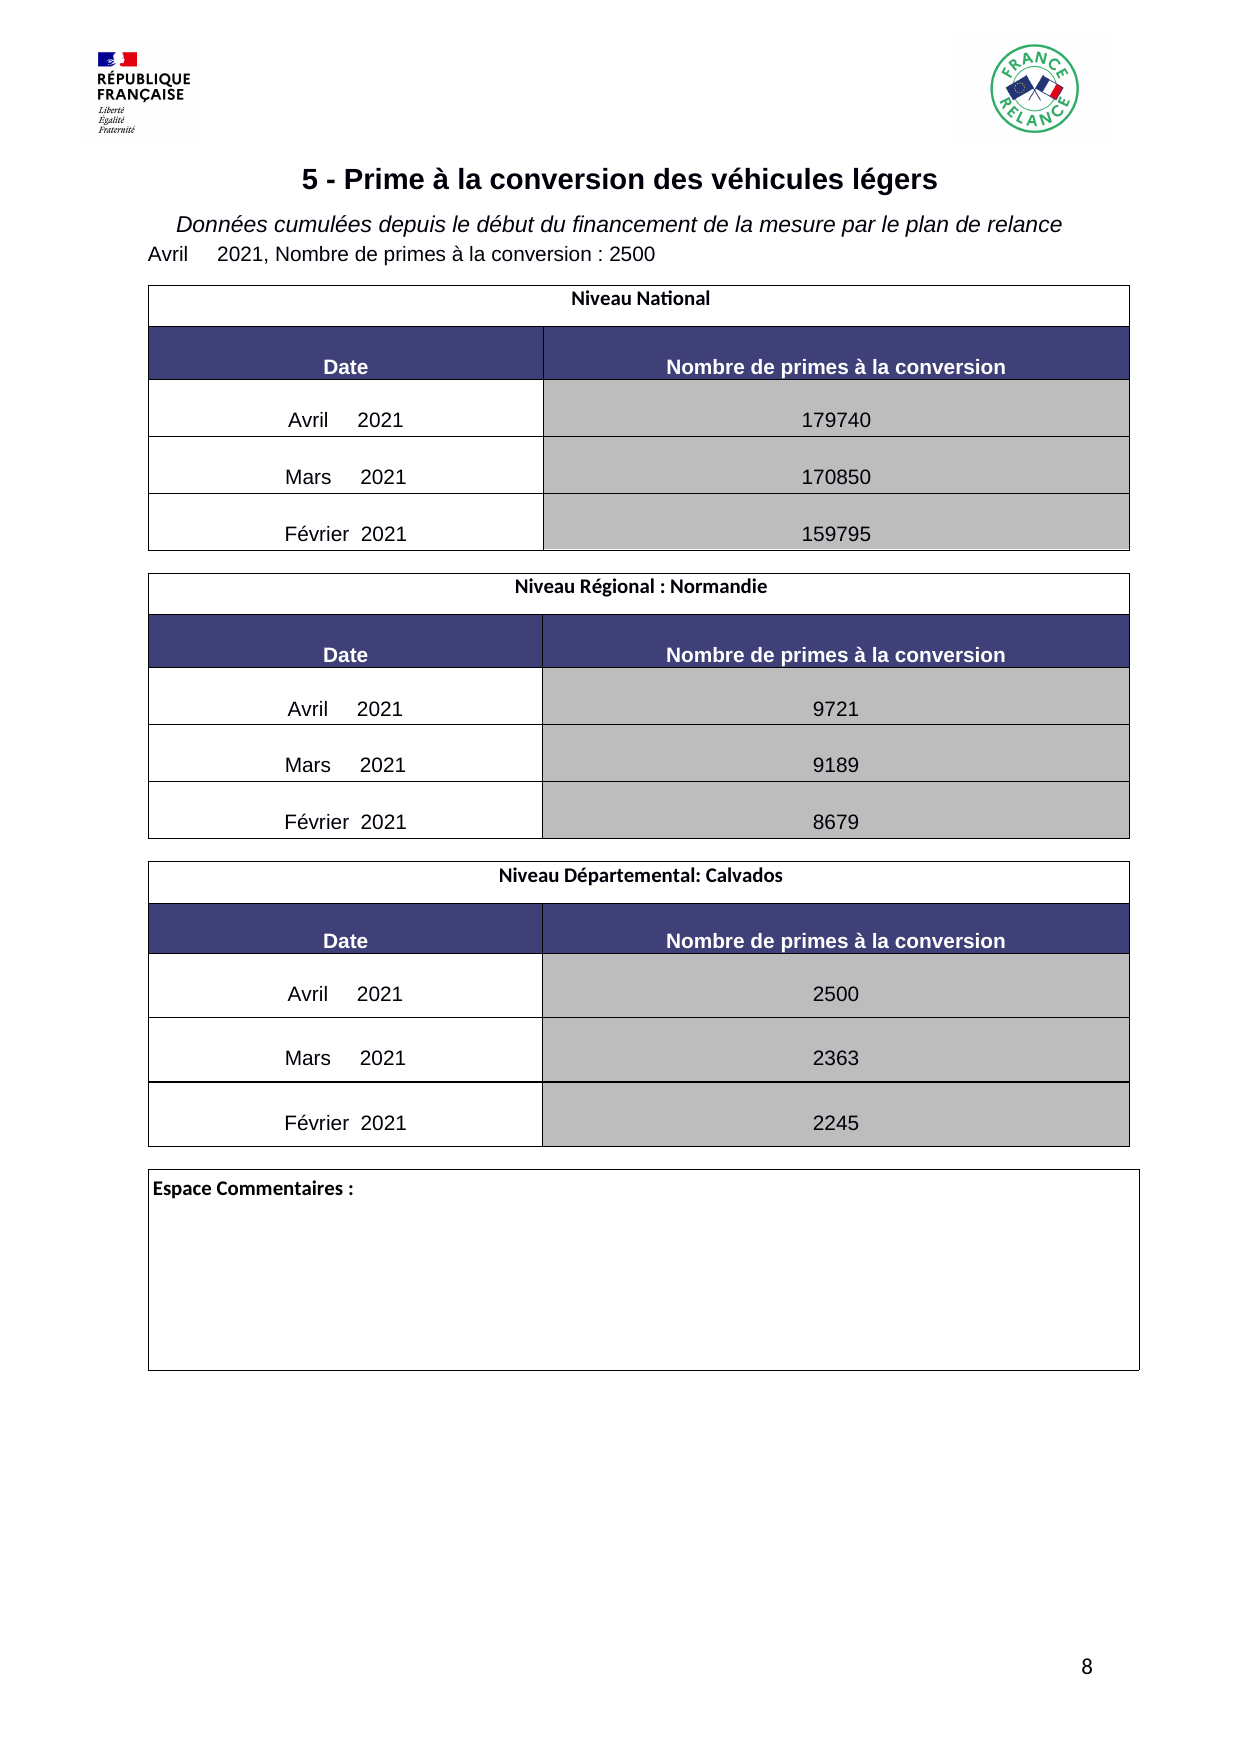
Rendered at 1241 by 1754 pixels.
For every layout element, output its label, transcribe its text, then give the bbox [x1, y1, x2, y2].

table_cell 2500 [543, 954, 1129, 1017]
text Données cumulées depuis le début du financement de la mesure par le plan de relance [148, 211, 1093, 237]
picture [84, 39, 200, 144]
table_cell Nombre de primes à la conversion [544, 327, 1129, 379]
table_cell Février 2021 [149, 494, 543, 549]
table_header Niveau Départemental: Calvados [149, 862, 1129, 902]
picture [947, 31, 1115, 141]
table_cell 159795 [544, 494, 1129, 549]
table_cell 9721 [543, 668, 1129, 724]
subtitle 5 - Prime à la conversion des véhicules légers [148, 162, 1093, 196]
table_cell Mars 2021 [149, 1018, 542, 1081]
table_cell 170850 [544, 437, 1129, 493]
table_cell 2245 [543, 1083, 1129, 1146]
table_header Espace Commentaires : [149, 1170, 1139, 1369]
table_cell 179740 [544, 380, 1129, 436]
table_header Niveau National [149, 286, 1129, 326]
table_cell Mars 2021 [149, 437, 543, 493]
table_cell Date [149, 615, 542, 667]
table_cell Date [149, 327, 543, 379]
table_cell Date [149, 904, 542, 953]
table_header Niveau Régional : Normandie [149, 574, 1129, 614]
table_cell Nombre de primes à la conversion [543, 904, 1129, 953]
table_cell Avril 2021 [149, 668, 542, 724]
table_cell Avril 2021 [149, 380, 543, 436]
table_cell Nombre de primes à la conversion [543, 615, 1129, 667]
table_cell 2363 [543, 1018, 1129, 1081]
text Avril 2021, Nombre de primes à la conversion : 2500 [148, 242, 1093, 266]
table_cell 9189 [543, 725, 1129, 781]
table_cell Février 2021 [149, 1083, 542, 1146]
table_cell Avril 2021 [149, 954, 542, 1017]
table_cell Février 2021 [149, 782, 542, 838]
table_cell 8679 [543, 782, 1129, 838]
table_cell Mars 2021 [149, 725, 542, 781]
